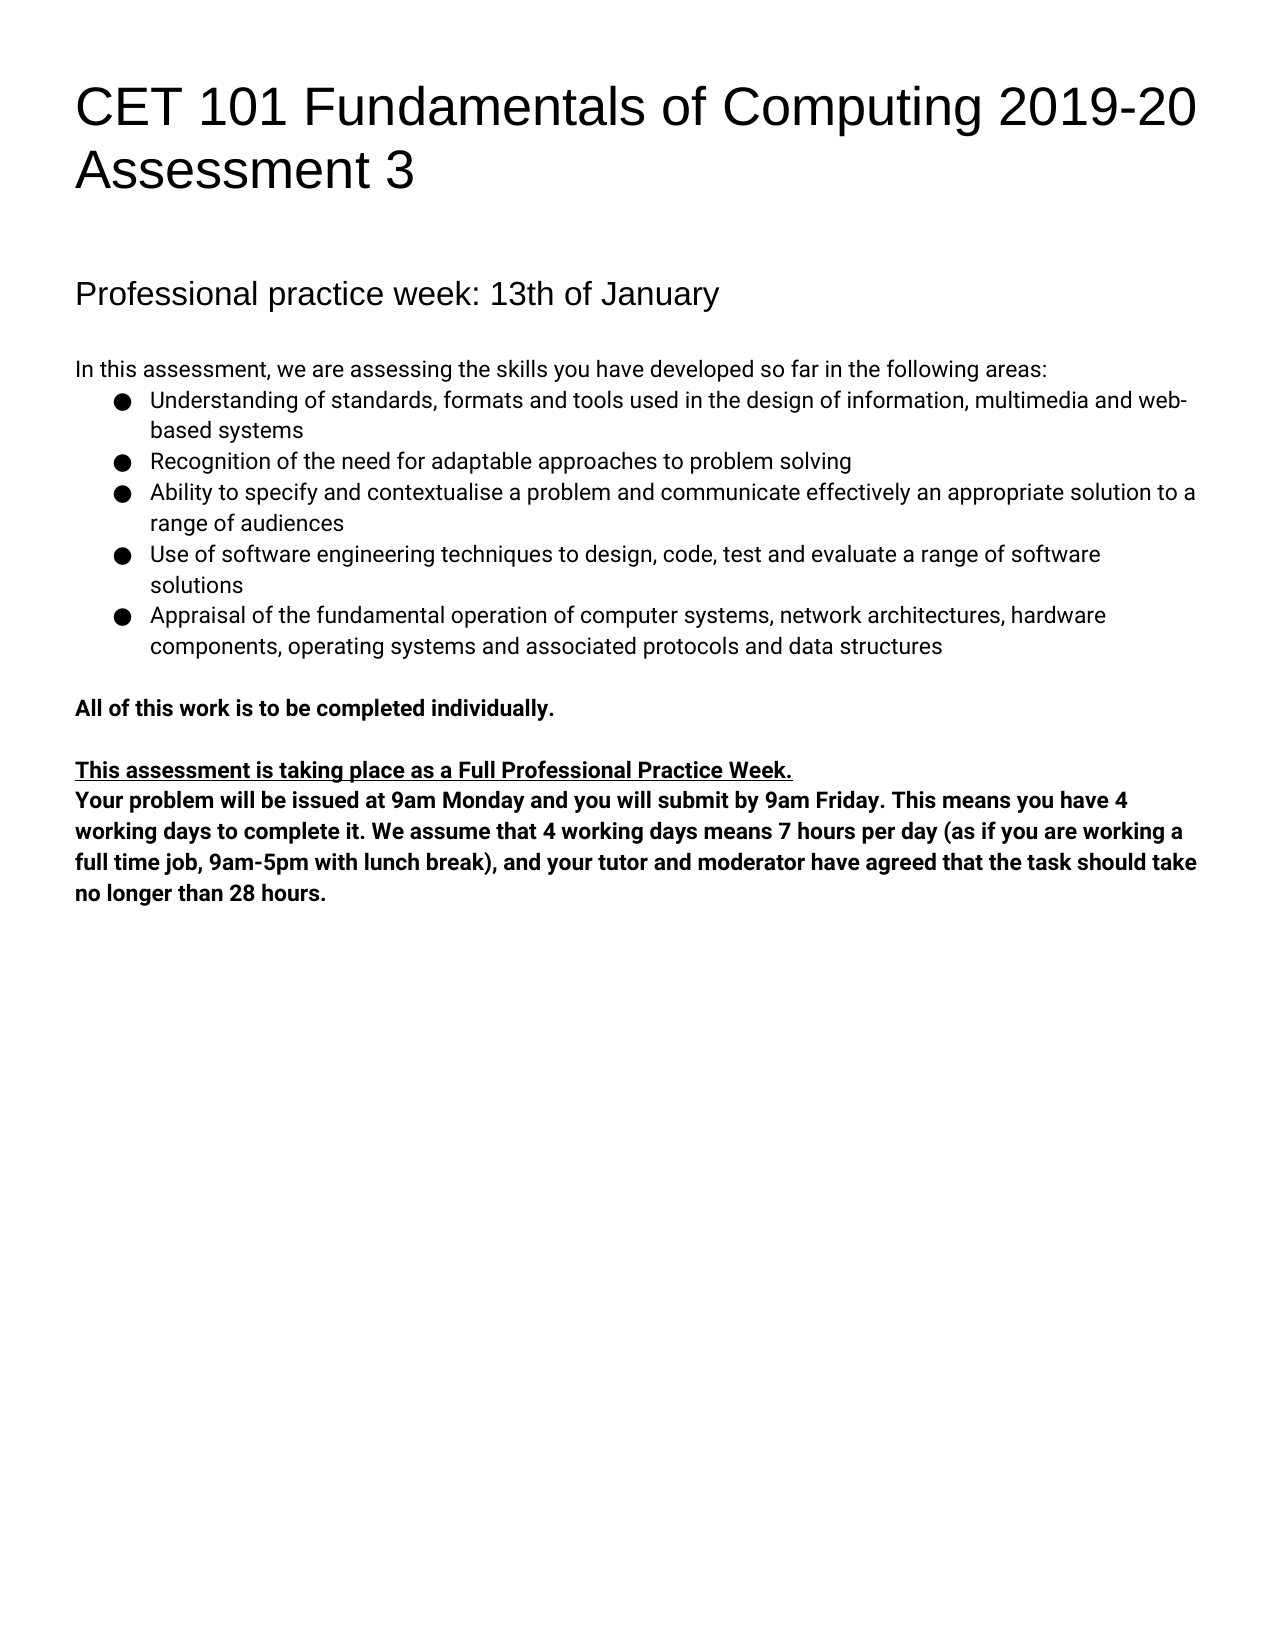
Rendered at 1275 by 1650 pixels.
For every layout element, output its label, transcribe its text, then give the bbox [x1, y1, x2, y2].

list Use of software engineering techniques to design, code, test and evaluate a range of software solutions [112, 541, 1200, 599]
text This assessment is taking place as a Full Professional Practice Week. [75, 757, 1200, 784]
text Your problem will be issued at 9am Monday and you will submit by 9am Friday. This means you have 4 working days to complete it. We assume that 4 working days means 7 hours per day (as if you are working a full time job, 9am-5pm with lunch break), and your tutor and moderator have agreed that the task should take no longer than 28 hours. [75, 788, 1200, 907]
list Recognition of the need for adaptable approaches to problem solving [112, 448, 1200, 475]
text In this assessment, we are assessing the skills you have developed so far in the following areas: [75, 356, 1200, 383]
list Ability to specify and contextualise a problem and communicate effectively an appropriate solution to a range of audiences [112, 479, 1200, 537]
text All of this work is to be completed individually. [75, 695, 1200, 722]
list Understanding of standards, formats and tools used in the design of information, multimedia and web-based systems [112, 387, 1200, 444]
list Appraisal of the fundamental operation of computer systems, network architectures, hardware components, operating systems and associated protocols and data structures [112, 603, 1200, 660]
subtitle Professional practice week: 13th of January [75, 274, 1200, 313]
title CET 101 Fundamentals of Computing 2019-20 Assessment 3 [75, 75, 1200, 199]
